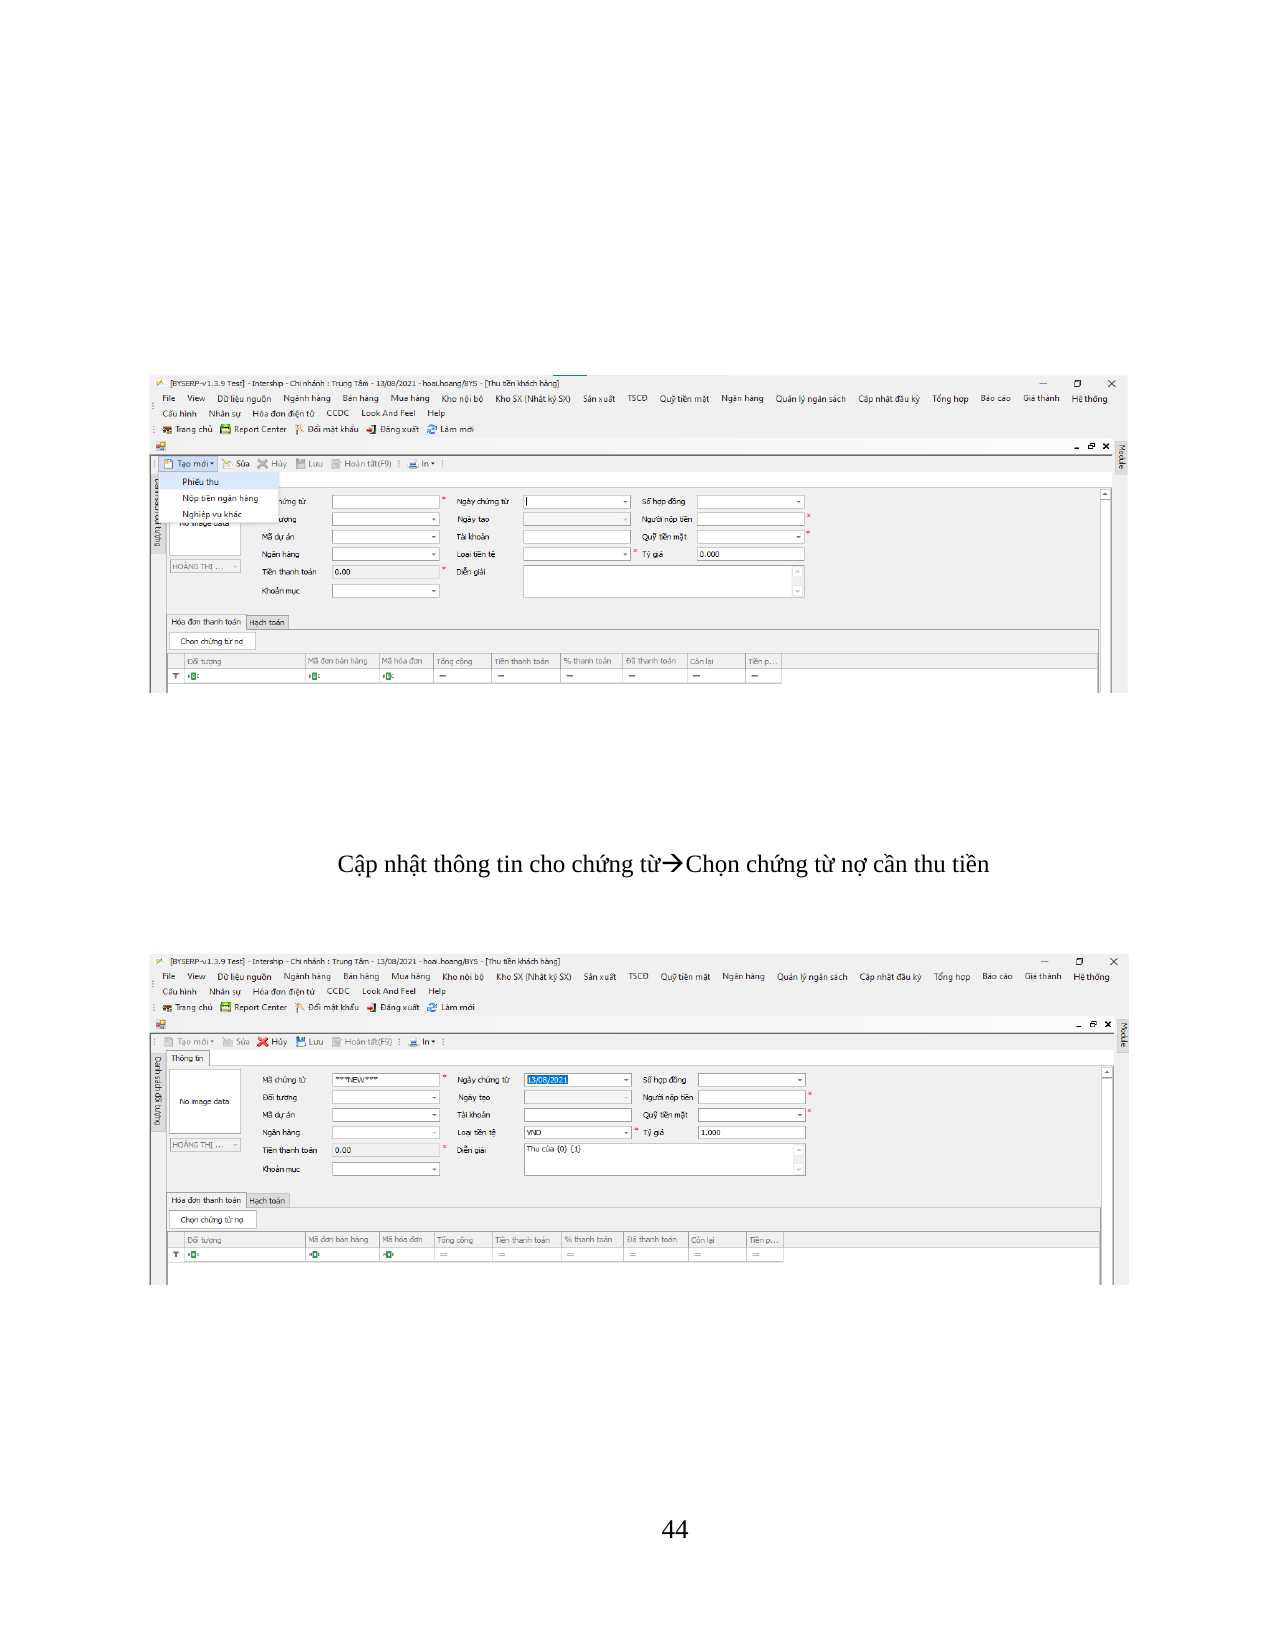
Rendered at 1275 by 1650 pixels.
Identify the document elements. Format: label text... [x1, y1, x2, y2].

text Cập nhật thông tin cho chứng từChọn chứng từ nợ cần thu tiền [262, 849, 1125, 878]
picture [149, 954, 1129, 1285]
picture [149, 375, 1128, 693]
